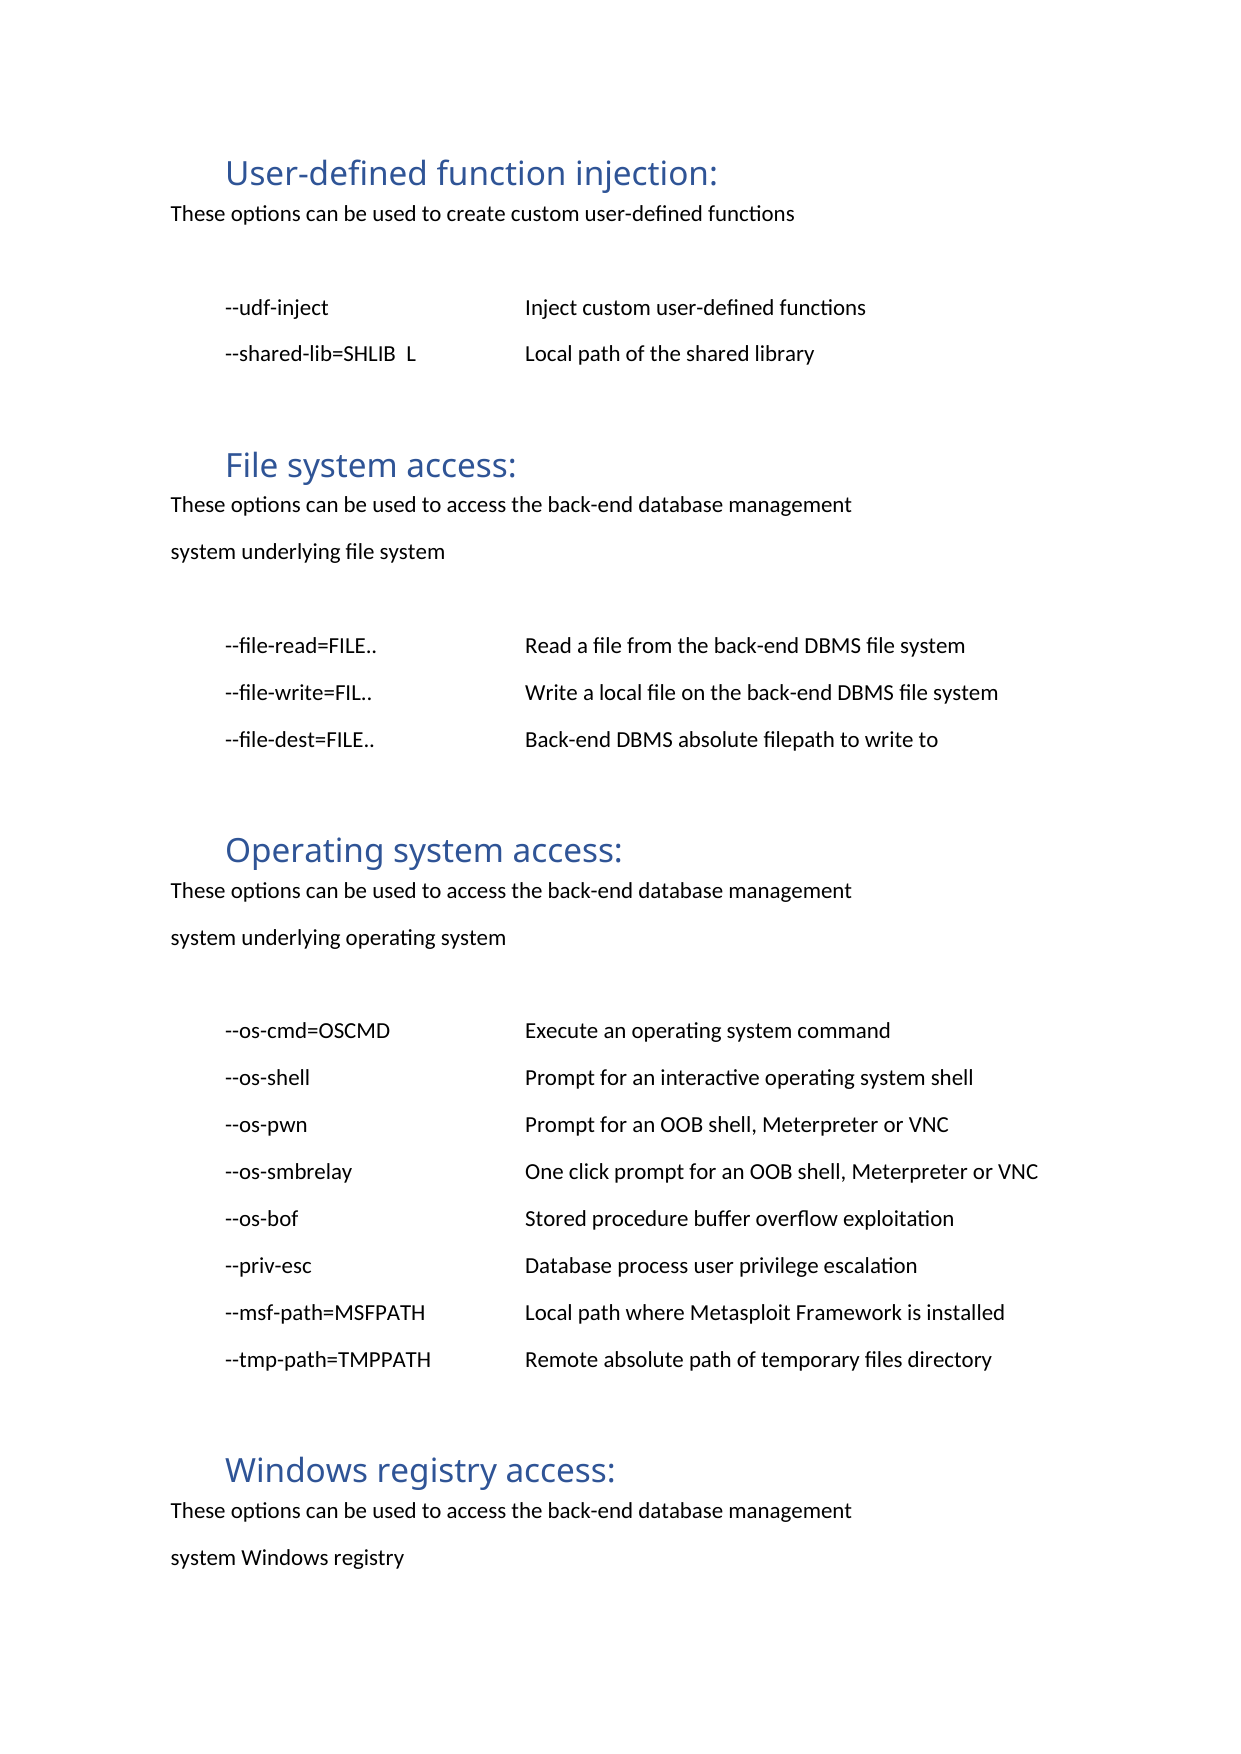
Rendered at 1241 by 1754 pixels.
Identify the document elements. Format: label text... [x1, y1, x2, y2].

text --shared-lib=SHLIB L Local path of the shared library [150, 339, 1090, 368]
subtitle Operating system access: [225, 827, 1090, 872]
subtitle User-defined function injection: [225, 150, 1090, 195]
text --file-dest=FILE.. Back-end DBMS absolute filepath to write to [150, 725, 1090, 753]
text --udf-inject Inject custom user-defined functions [150, 293, 1090, 321]
text system underlying operating system [150, 923, 1090, 951]
text --file-write=FIL.. Write a local file on the back-end DBMS file system [150, 678, 1090, 706]
text system underlying file system [150, 537, 1090, 566]
text These options can be used to access the back-end database management [150, 491, 1090, 519]
text --file-read=FILE.. Read a file from the back-end DBMS file system [150, 631, 1090, 659]
subtitle Windows registry access: [225, 1447, 1090, 1492]
text --os-cmd=OSCMD Execute an operating system command [150, 1017, 1090, 1045]
text --os-bof Stored procedure buffer overflow exploitation [150, 1204, 1090, 1232]
text --msf-path=MSFPATH Local path where Metasploit Framework is installed [150, 1298, 1090, 1326]
text These options can be used to access the back-end database management [150, 1496, 1090, 1524]
text system Windows registry [150, 1543, 1090, 1571]
subtitle File system access: [225, 442, 1090, 487]
text --priv-esc Database process user privilege escalation [150, 1251, 1090, 1279]
text These options can be used to access the back-end database management [150, 876, 1090, 904]
text These options can be used to create custom user-defined functions [150, 199, 1090, 227]
text --os-pwn Prompt for an OOB shell, Meterpreter or VNC [150, 1110, 1090, 1138]
text --tmp-path=TMPPATH Remote absolute path of temporary files directory [150, 1345, 1090, 1373]
text --os-shell Prompt for an interactive operating system shell [150, 1063, 1090, 1092]
text --os-smbrelay One click prompt for an OOB shell, Meterpreter or VNC [150, 1157, 1090, 1185]
